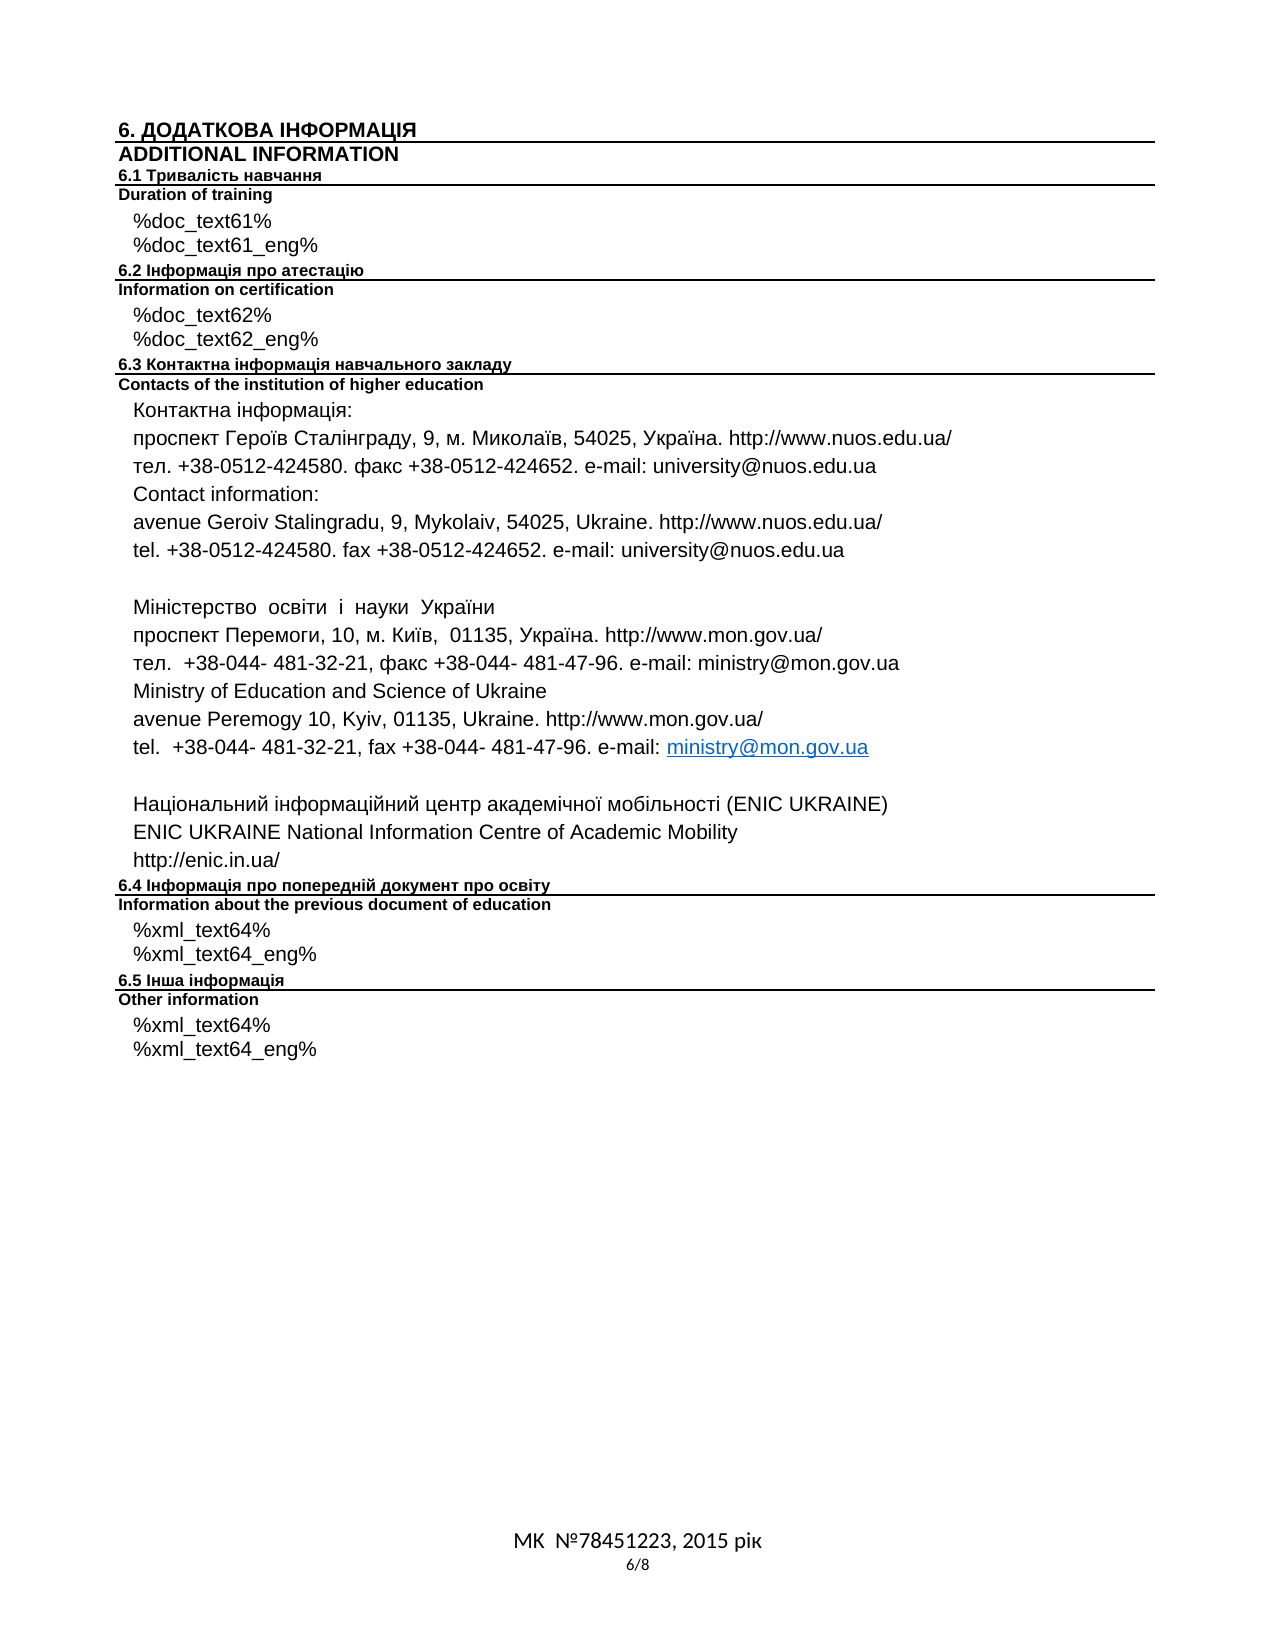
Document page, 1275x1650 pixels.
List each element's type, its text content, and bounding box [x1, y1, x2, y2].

text %doc_text62_eng% [118, 327, 1157, 351]
text 6.1 Тривалість навчання [118, 166, 1157, 185]
text http://enic.in.ua/ [118, 848, 1157, 872]
text %doc_text61_eng% [118, 232, 1157, 256]
text 6.3 Контактна інформація навчального закладу [118, 355, 1157, 374]
text tel. +38-044- 481-32-21, fax +38-044- 481-47-96. е-mail: ministry@mon.gov.ua [118, 735, 1157, 759]
text tel. +38-0512-424580. fax +38-0512-424652. e-mail: university@nuos.edu.ua [118, 538, 1157, 562]
text Національний інформаційний центр академічної мобільності (ENІC UKRAINE) [118, 791, 1157, 815]
text %xml_text64% [118, 918, 1157, 942]
text Other information [118, 989, 1157, 1009]
text Information about the previous document of education [118, 895, 1157, 914]
text тел. +38-0512-424580. факс +38-0512-424652. e-mail: university@nuos.edu.ua [118, 454, 1157, 478]
text проспект Перемоги, 10, м. Київ, 01135, Україна. http://www.mon.gov.ua/ [118, 623, 1157, 647]
text %doc_text62% [118, 303, 1157, 327]
text Contacts of the institution of higher education [118, 374, 1157, 393]
text %xml_text64% [118, 1013, 1157, 1037]
text Ministry of Education and Science of Ukraine [118, 679, 1157, 703]
text ENIC UKRAINE National Information Centre of Academic Mobility [118, 819, 1157, 843]
text Міністерство освіти і науки України [118, 594, 1157, 618]
text %xml_text64_eng% [118, 942, 1157, 966]
text 6.5 Iнша iнформація [118, 970, 1157, 989]
text 6.4 Інформація про попередній документ про освіту [118, 876, 1157, 895]
text avenue Peremogy 10, Kyiv, 01135, Ukraine. http://www.mon.gov.ua/ [118, 707, 1157, 731]
text %doc_text61% [118, 208, 1157, 232]
text avenue Geroiv Stalingradu, 9, Mykolaiv, 54025, Ukraine. http://www.nuos.edu.ua/ [118, 510, 1157, 534]
text Duration of training [118, 185, 1157, 204]
text %xml_text64_eng% [118, 1037, 1157, 1061]
text Contact information: [118, 482, 1157, 506]
text 6.2 Інформація про атестацію [118, 261, 1157, 280]
text Information on certification [118, 280, 1157, 299]
text Контактна інформація: [118, 398, 1157, 422]
text тел. +38-044- 481-32-21, факс +38-044- 481-47-96. е-mail: ministry@mon.gov.ua [118, 651, 1157, 675]
text проспект Героїв Сталінграду, 9, м. Миколаїв, 54025, Україна. http://www.nuos.edu.ua/ [118, 426, 1157, 450]
text ADDITIONAL INFORMATION [118, 142, 1157, 166]
text 6. ДОДАТКОВА ІНФОРМАЦІЯ [118, 118, 1157, 142]
